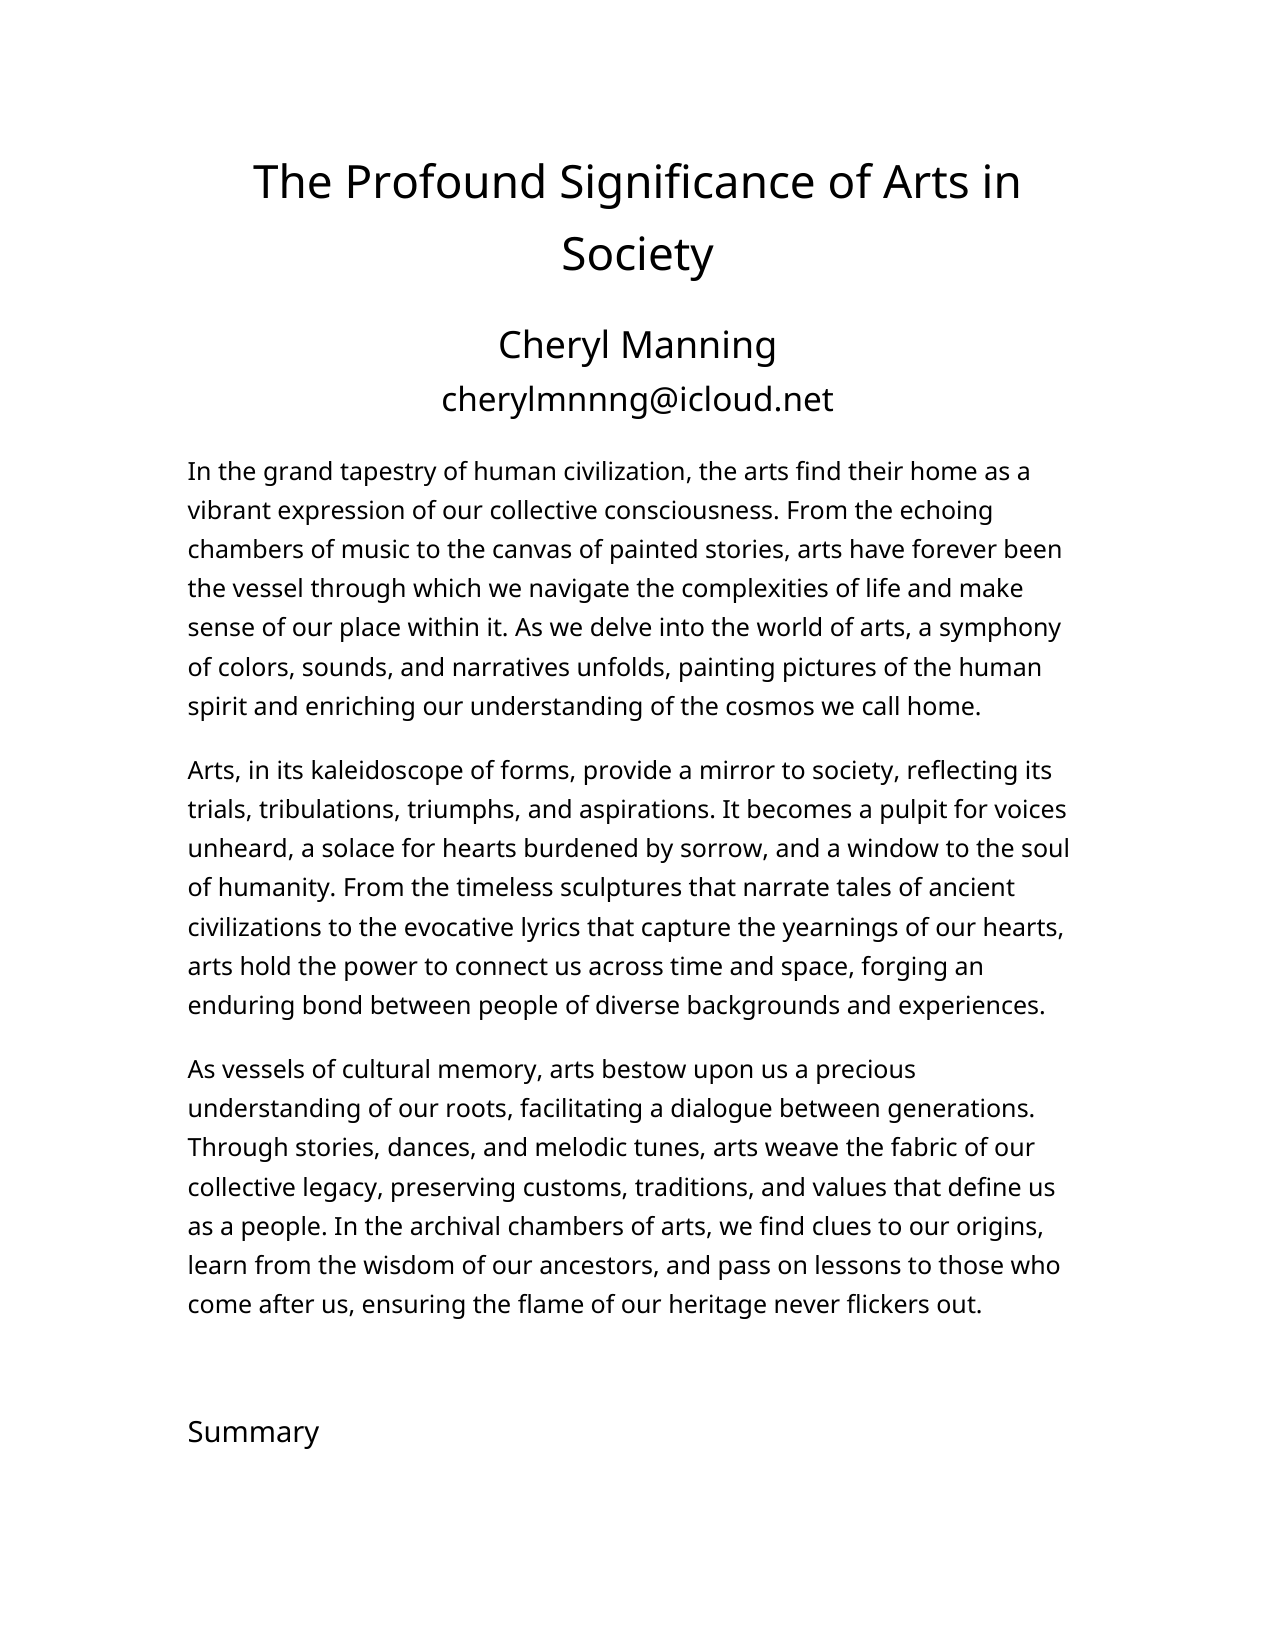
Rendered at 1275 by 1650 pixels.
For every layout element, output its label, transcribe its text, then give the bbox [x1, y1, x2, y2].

text Summary [187, 1412, 1087, 1451]
text Cheryl Manning cherylmnnng@icloud.net [187, 318, 1087, 422]
text As vessels of cultural memory, arts bestow upon us a precious understanding of our roots, facilitating a dialogue between generations. Through stories, dances, and melodic tunes, arts weave the fabric of our collective legacy, preserving customs, traditions, and values that define us as a people. In the archival chambers of arts, we find clues to our origins, learn from the wisdom of our ancestors, and pass on lessons to those who come after us, ensuring the flame of our heritage never flickers out. [187, 1052, 1087, 1321]
text The Profound Significance of Arts in Society [187, 150, 1087, 284]
text Arts, in its kaleidoscope of forms, provide a mirror to society, reflecting its trials, tribulations, triumphs, and aspirations. It becomes a pulpit for voices unheard, a solace for hearts burdened by sorrow, and a window to the soul of humanity. From the timeless sculptures that narrate tales of ancient civilizations to the evocative lyrics that capture the yearnings of our hearts, arts hold the power to connect us across time and space, forging an enduring bond between people of diverse backgrounds and experiences. [187, 752, 1087, 1022]
text In the grand tapestry of human civilization, the arts find their home as a vibrant expression of our collective consciousness. From the echoing chambers of music to the canvas of painted stories, arts have forever been the vessel through which we navigate the complexities of life and make sense of our place within it. As we delve into the world of arts, a symphony of colors, sounds, and narratives unfolds, painting pictures of the human spirit and enriching our understanding of the cosmos we call home. [187, 453, 1087, 722]
